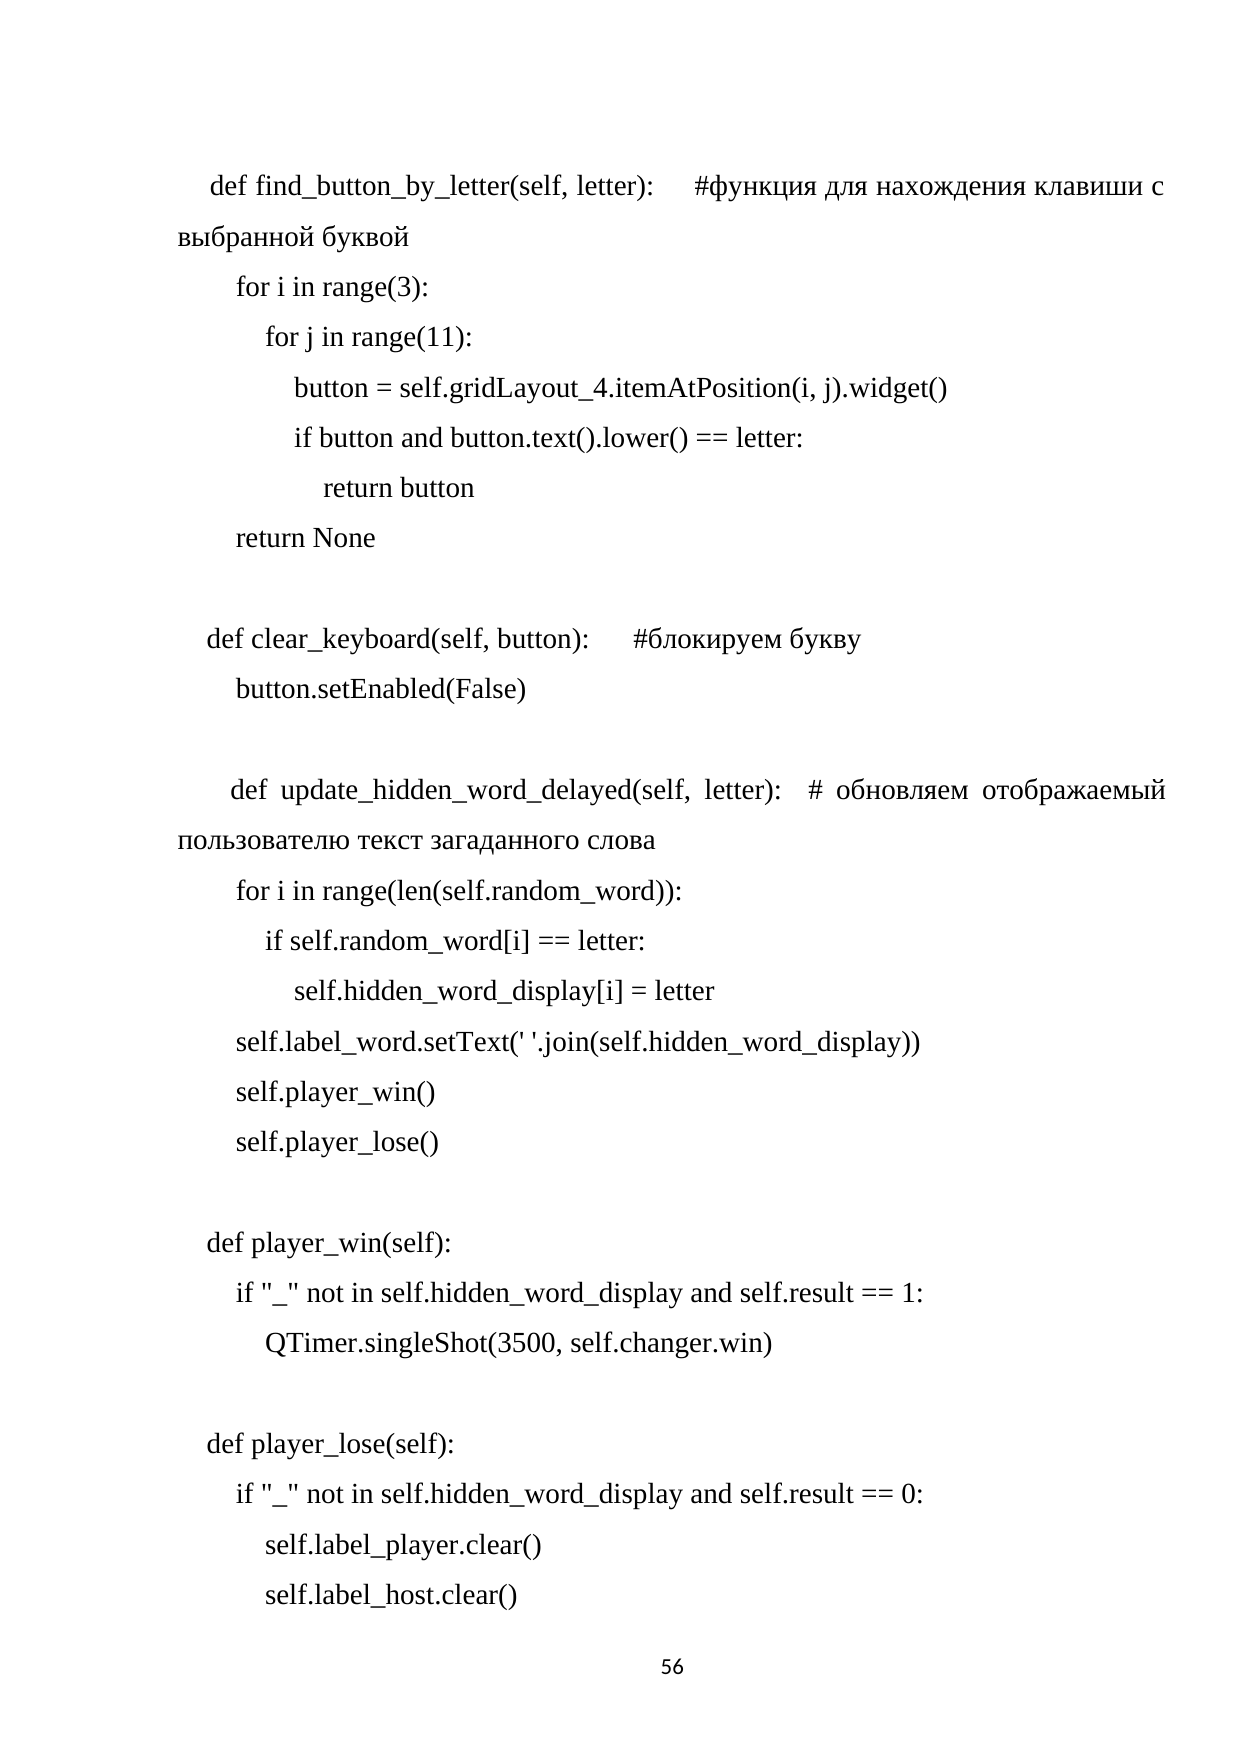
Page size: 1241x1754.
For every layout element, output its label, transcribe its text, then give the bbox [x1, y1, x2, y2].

text return button [177, 470, 1167, 504]
text if button and button.text().lower() == letter: [177, 420, 1167, 453]
text return None [177, 521, 1167, 554]
text self.player_win() [177, 1074, 1167, 1108]
text for i in range(len(self.random_word)): [177, 873, 1167, 906]
text self.hidden_word_display[i] = letter [177, 973, 1167, 1007]
text def update_hidden_word_delayed(self, letter): # обновляем отображаемый пользователю текст загаданного слова [177, 772, 1167, 856]
text self.label_word.setText(' '.join(self.hidden_word_display)) [177, 1024, 1167, 1057]
text if "_" not in self.hidden_word_display and self.result == 0: [177, 1477, 1167, 1510]
text for i in range(3): [177, 269, 1167, 303]
text def clear_keyboard(self, button): #блокируем букву [177, 621, 1167, 655]
text self.label_player.clear() [177, 1527, 1167, 1560]
text def player_win(self): [177, 1225, 1167, 1258]
text if self.random_word[i] == letter: [177, 923, 1167, 957]
text def player_lose(self): [177, 1426, 1167, 1460]
text if "_" not in self.hidden_word_display and self.result == 1: [177, 1275, 1167, 1309]
text QTimer.singleShot(3500, self.changer.win) [177, 1326, 1167, 1359]
text button.setEnabled(False) [177, 672, 1167, 705]
text button = self.gridLayout_4.itemAtPosition(i, j).widget() [177, 370, 1167, 403]
text for j in range(11): [177, 319, 1167, 353]
text self.label_host.clear() [177, 1577, 1167, 1611]
text self.player_lose() [177, 1124, 1167, 1158]
text def find_button_by_letter(self, letter): #функция для нахождения клавиши с выбранной буквой [177, 168, 1167, 252]
